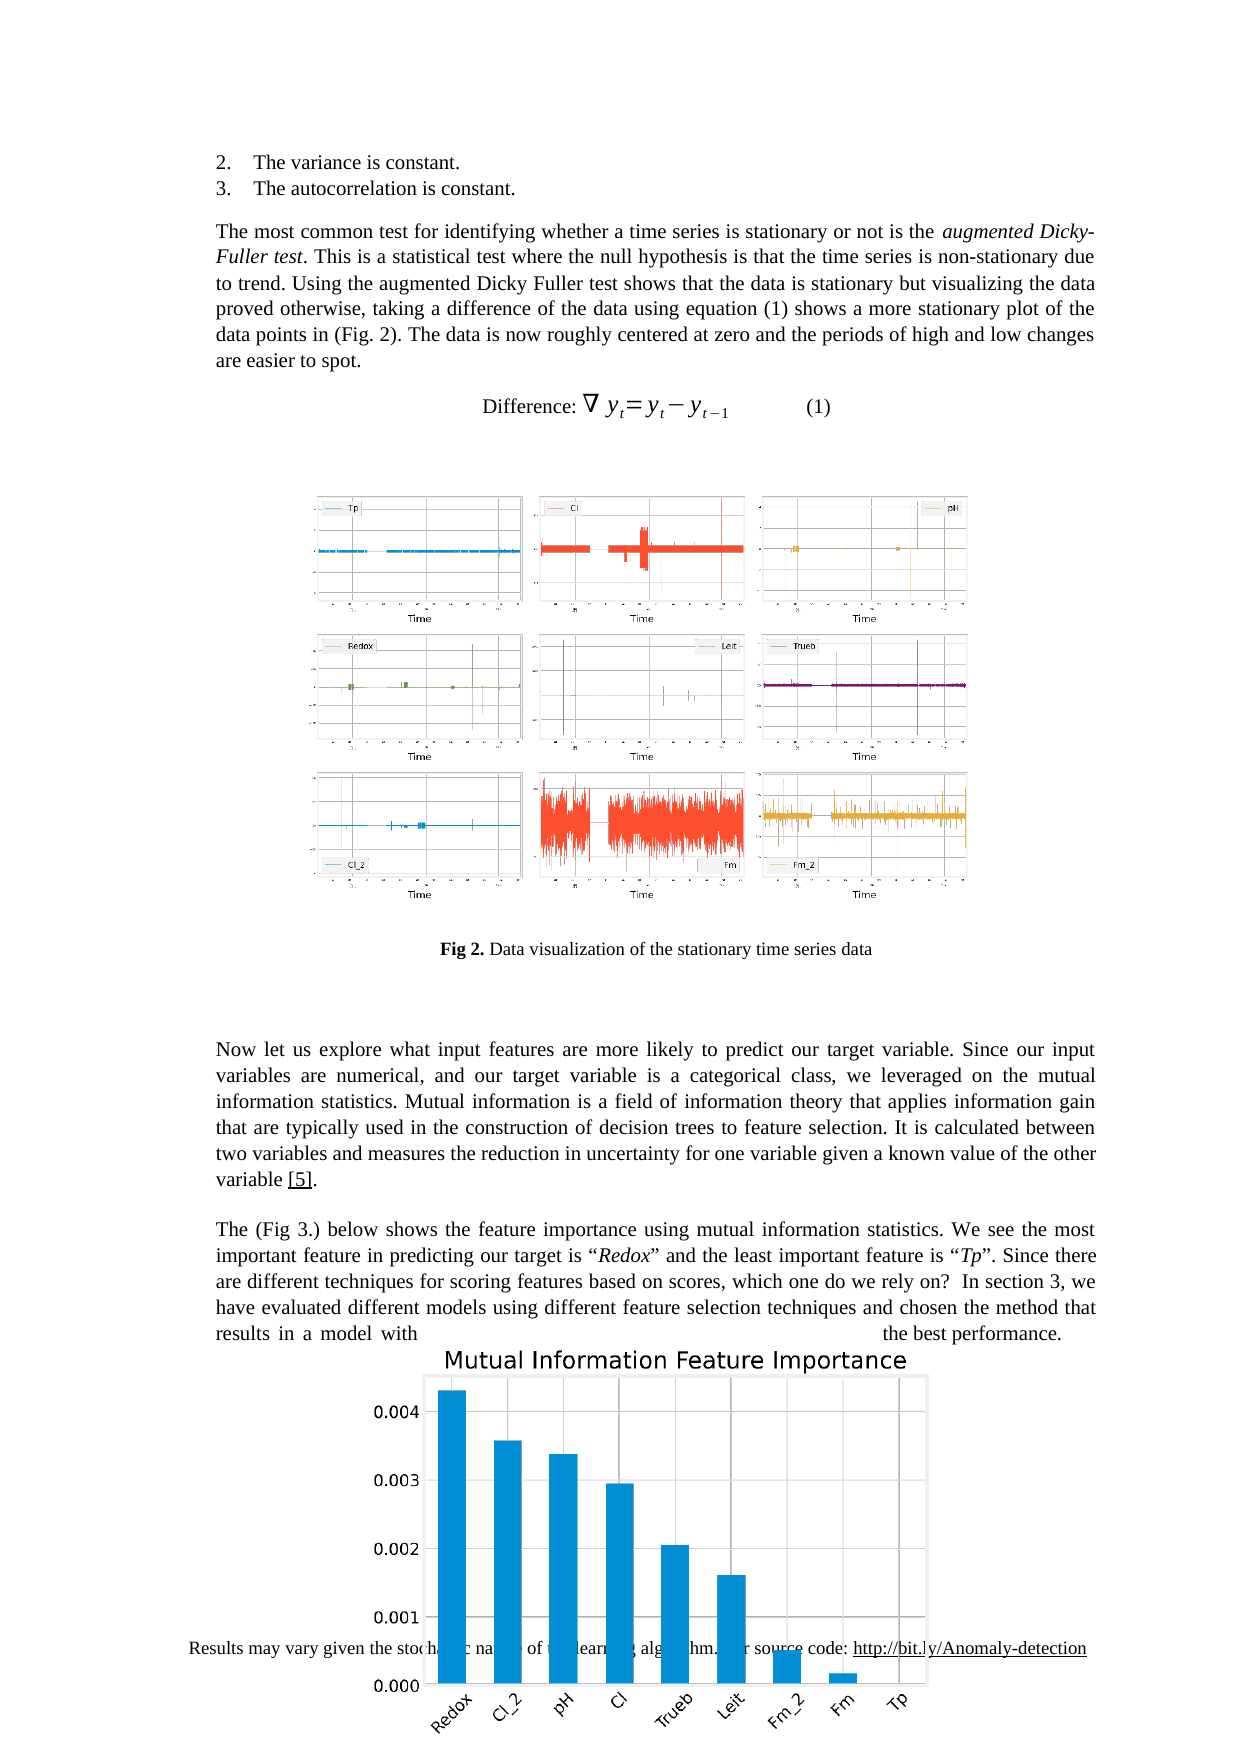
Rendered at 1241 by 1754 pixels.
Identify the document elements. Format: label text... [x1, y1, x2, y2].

text Fig 2. Data visualization of the stationary time series data [216, 938, 1097, 959]
picture [364, 1343, 936, 1737]
text The (Fig 3.) below shows the feature importance using mutual information statistics. We see the most important feature in predicting our target is “Redox” and the least important feature is “Tp”. Since there are different techniques for scoring features based on scores, which one do we rely on? In section 3, we have evaluated different models using different feature selection techniques and chosen the method that results in a model with the best performance. [216, 1217, 1097, 1345]
text The most common test for identifying whether a time series is stationary or not is the augmented Dicky-Fuller test. This is a statistical test where the null hypothesis is that the time series is non-stationary due to trend. Using the augmented Dicky Fuller test shows that the data is stationary but visualizing the data proved otherwise, taking a difference of the data using equation (1) shows a more stationary plot of the data points in (Fig. 2). The data is now roughly centered at zero and the periods of high and low changes are easier to spot. [216, 218, 1097, 372]
text Now let us explore what input features are more likely to predict our target variable. Since our input variables are numerical, and our target variable is a categorical class, we leveraged on the mutual information statistics. Mutual information is a field of information theory that applies information gain that are typically used in the construction of decision trees to feature selection. It is calculated between two variables and measures the reduction in uncertainty for one variable given a known value of the other variable [5]. [216, 1037, 1097, 1191]
list The variance is constant. [216, 150, 1097, 174]
list The autocorrelation is constant. [216, 176, 1097, 200]
picture [300, 488, 975, 911]
text Difference: (1) [216, 391, 1097, 422]
